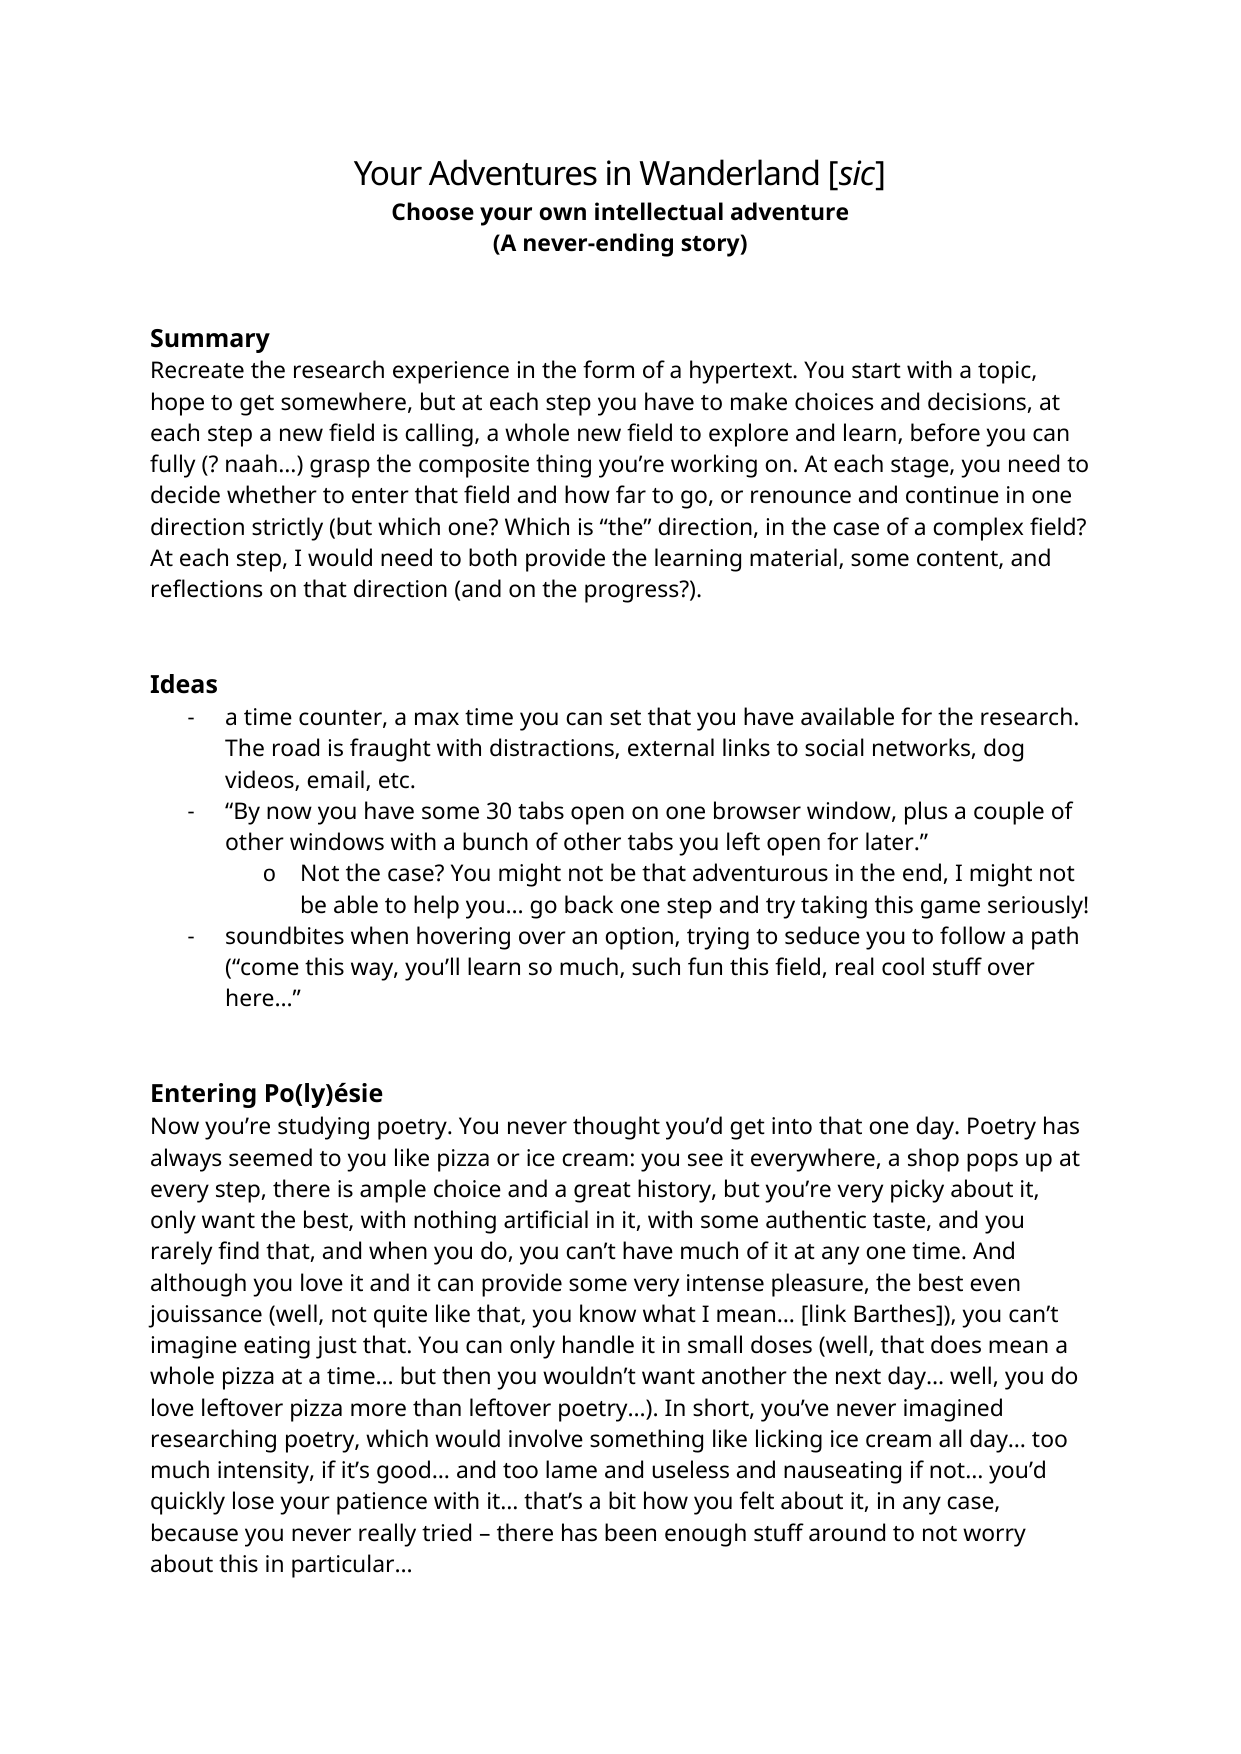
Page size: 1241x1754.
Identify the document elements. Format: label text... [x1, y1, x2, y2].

text Choose your own intellectual adventure [150, 195, 1090, 227]
subtitle Summary [150, 320, 1090, 354]
subtitle Entering Po(ly)ésie [150, 1076, 1090, 1110]
text Recreate the research experience in the form of a hypertext. You start with a topic, hope to get somewhere, but at each step you have to make choices and decisions, at each step a new field is calling, a whole new field to explore and learn, before you can fully (? naah…) grasp the composite thing you’re working on. At each stage, you need to decide whether to enter that field and how far to go, or renounce and continue in one direction strictly (but which one? Which is “the” direction, in the case of a complex field? At each step, I would need to both provide the learning material, some content, and reflections on that direction (and on the progress?). [150, 354, 1090, 604]
list Not the case? You might not be that adventurous in the end, I might not be able to help you… go back one step and try taking this game seriously! [262, 857, 1090, 920]
text (A never-ending story) [150, 227, 1090, 258]
subtitle Ideas [150, 667, 1090, 701]
list “By now you have some 30 tabs open on one browser window, plus a couple of other windows with a bunch of other tabs you left open for later.” [187, 795, 1090, 857]
list soundbites when hovering over an option, trying to seduce you to follow a path (“come this way, you’ll learn so much, such fun this field, real cool stuff over here…” [187, 920, 1090, 1014]
title Your Adventures in Wanderland [sic] [150, 150, 1090, 195]
list a time counter, a max time you can set that you have available for the research. The road is fraught with distractions, external links to social networks, dog videos, email, etc. [187, 701, 1090, 795]
